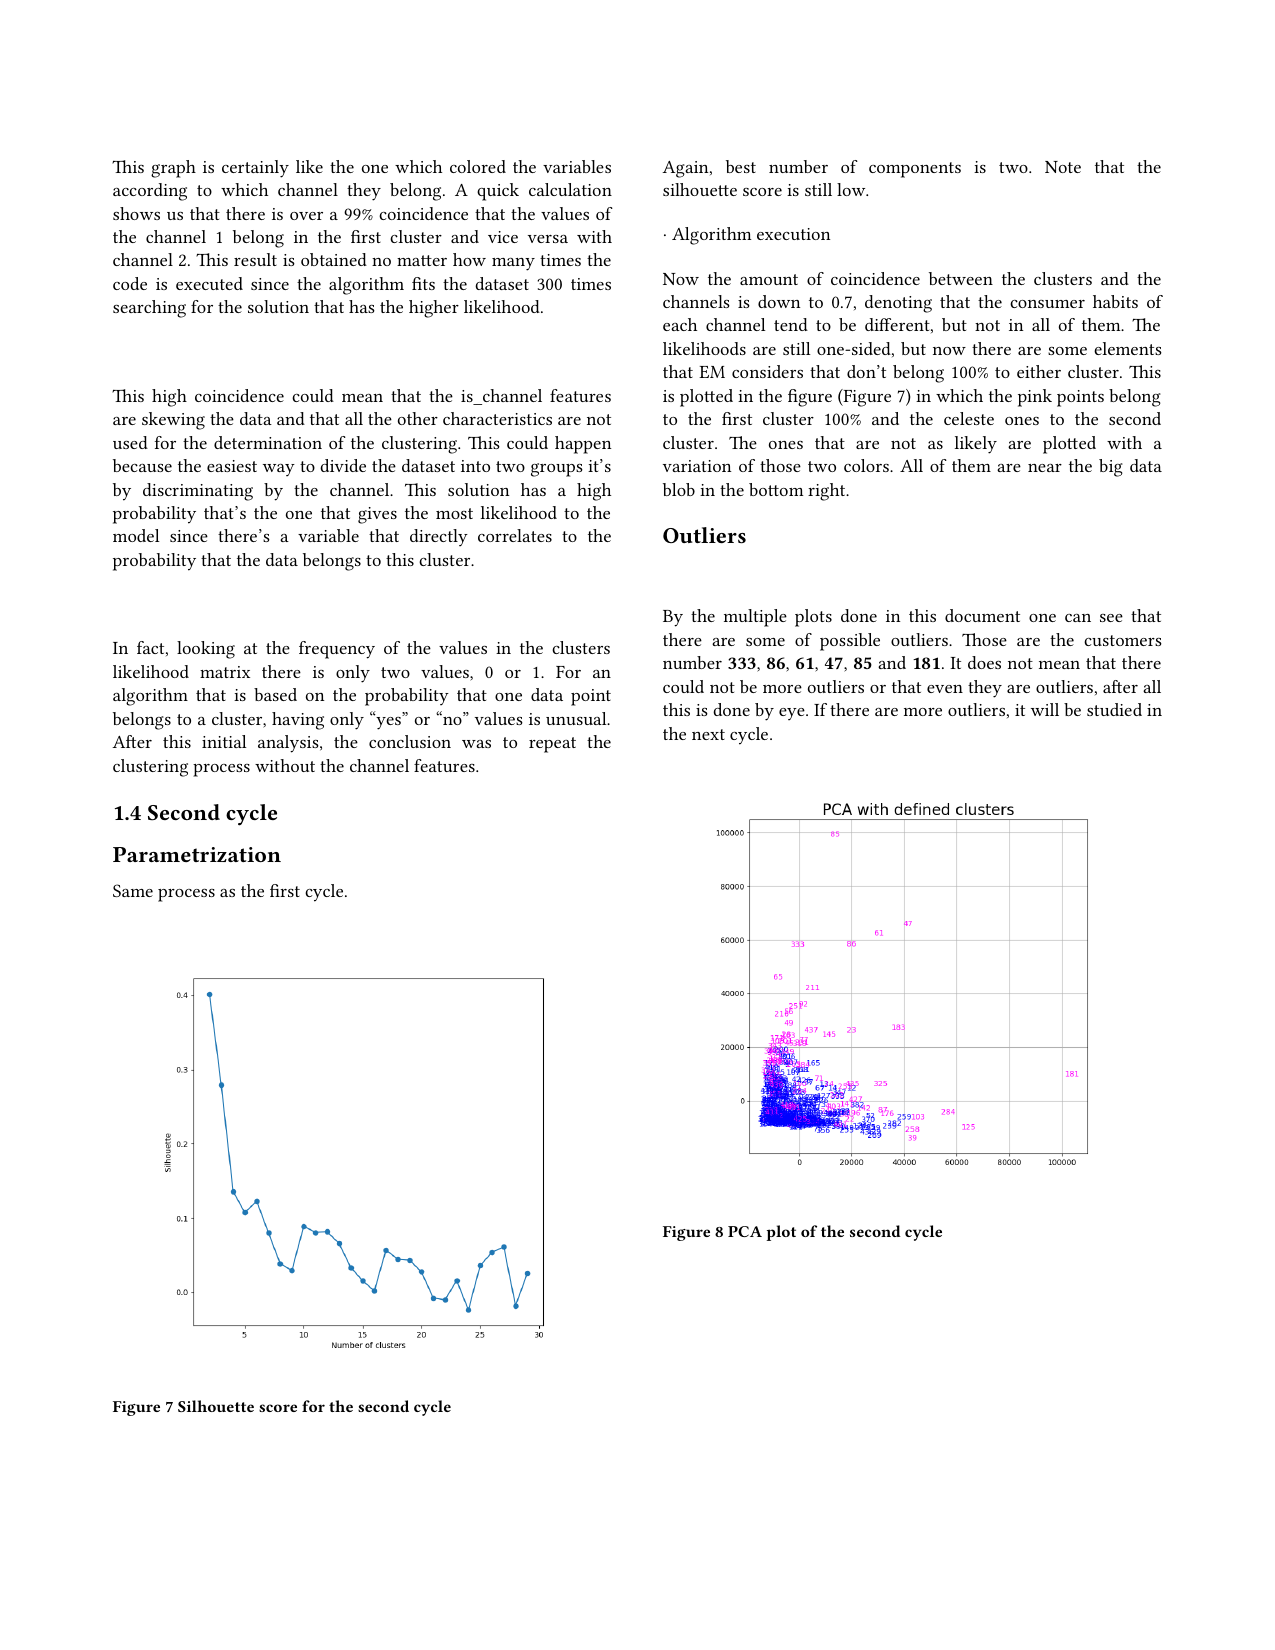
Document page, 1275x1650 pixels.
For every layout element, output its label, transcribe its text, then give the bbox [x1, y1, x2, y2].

text Same process as the first cycle. [112, 880, 612, 902]
text Outliers [662, 523, 1162, 549]
text 1.4 Second cycle [112, 799, 612, 826]
text This graph is certainly like the one which colored the variables according to which channel they belong. A quick calculation shows us that there is over a 99% coincidence that the values of the channel 1 belong in the first cluster and vice versa with channel 2. This result is obtained no matter how many times the code is executed since the algorithm fits the dataset 300 times searching for the solution that has the higher likelihood. [112, 156, 612, 318]
text In fact, looking at the frequency of the values in the clusters likelihood matrix there is only two values, 0 or 1. For an algorithm that is based on the probability that one data point belongs to a cluster, having only “yes” or “no” values is unusual. After this initial analysis, the conclusion was to repeat the clustering process without the channel features. [112, 638, 612, 777]
text By the multiple plots done in this document one can see that there are some of possible outliers. Those are the customers number 333, 86, 61, 47, 85 and 181. It does not mean that there could not be more outliers or that even they are outliers, after all this is done by eye. If there are more outliers, it will be studied in the next cycle. [662, 606, 1162, 744]
text Again, best number of components is two. Note that the silhouette score is still low. [662, 156, 1162, 201]
picture [695, 767, 1130, 1201]
text · Algorithm execution [662, 224, 1162, 245]
picture [137, 924, 588, 1375]
text Parametrization [112, 842, 612, 868]
text This high coincidence could mean that the is_channel features are skewing the data and that all the other characteristics are not used for the determination of the clustering. This could happen because the easiest way to divide the dataset into two groups it’s by discriminating by the channel. This solution has a high probability that’s the one that gives the most likelihood to the model since there’s a variable that directly correlates to the probability that the data belongs to this cluster. [112, 385, 612, 571]
text Now the amount of coincidence between the clusters and the channels is down to 0.7, denoting that the consumer habits of each channel tend to be different, but not in all of them. The likelihoods are still one-sided, but now there are some elements that EM considers that don’t belong 100% to either cluster. This is plotted in the figure (Figure 7) in which the pink points belong to the first cluster 100% and the celeste ones to the second cluster. The ones that are not as likely are plotted with a variation of those two colors. All of them are near the big data blob in the bottom right. [662, 268, 1162, 501]
